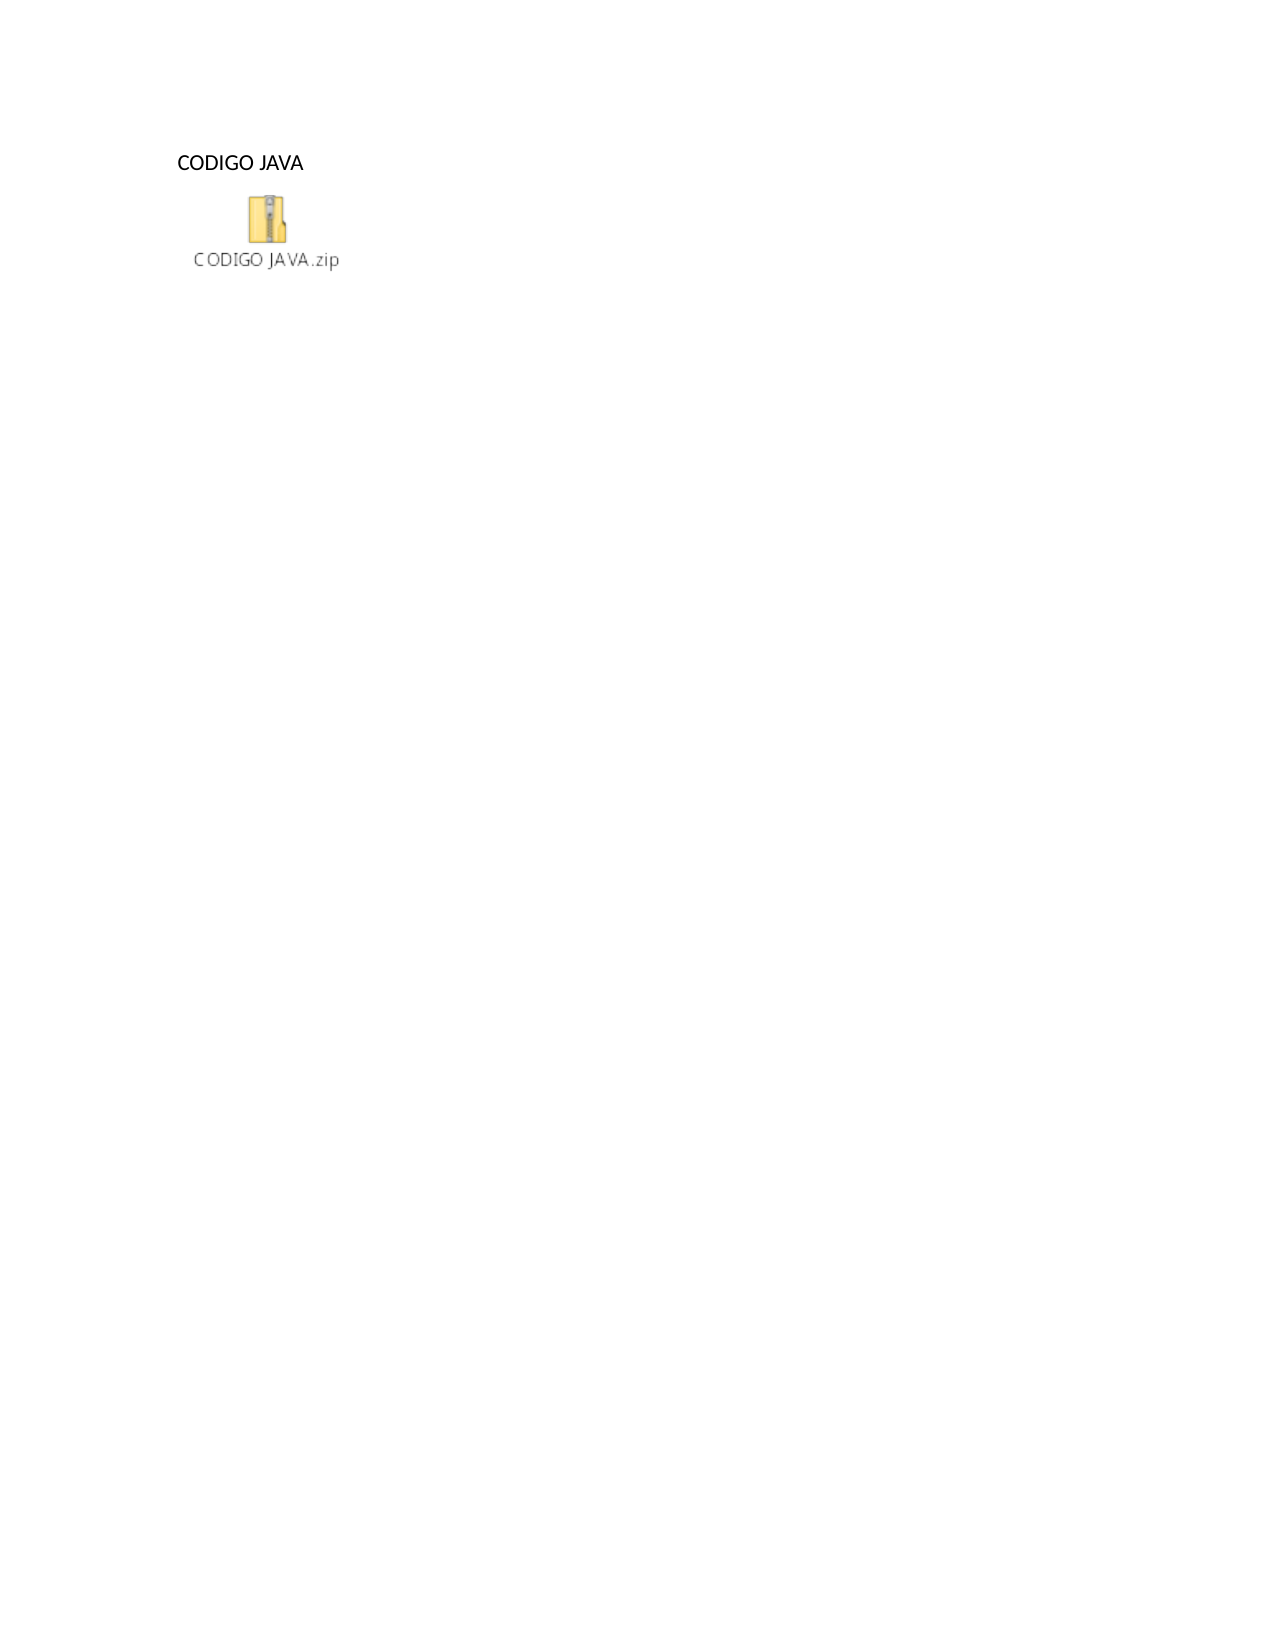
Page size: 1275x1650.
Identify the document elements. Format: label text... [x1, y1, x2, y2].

text CODIGO JAVA [177, 148, 1098, 176]
